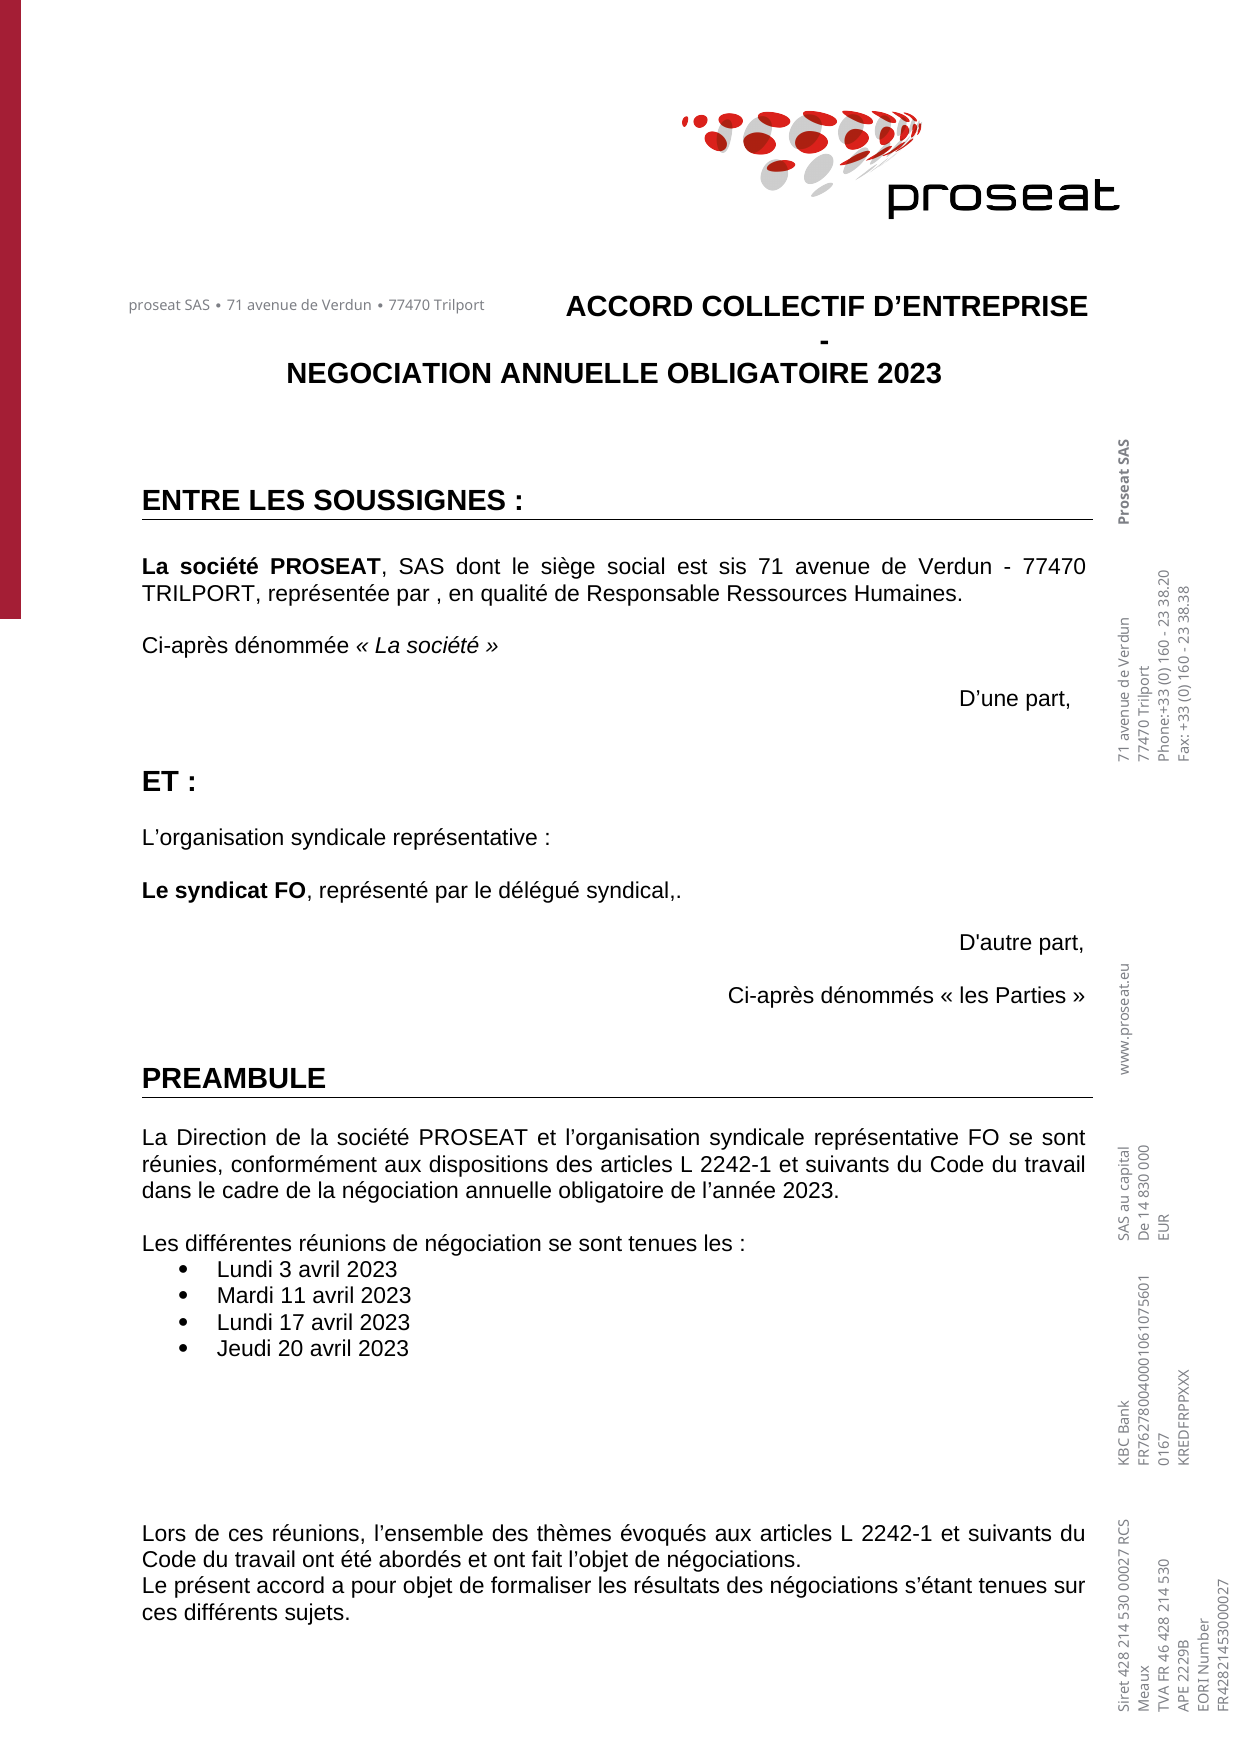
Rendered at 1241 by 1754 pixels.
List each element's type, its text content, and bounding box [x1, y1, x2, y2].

text D’une part, [953, 685, 1093, 711]
text La Direction de la société PROSEAT et l’organisation syndicale représentative FO se sont réunies, conformément aux dispositions des articles L 2242-1 et suivants du Code du travail dans le cadre de la négociation annuelle obligatoire de l’année 2023. [142, 1124, 1093, 1203]
list Lundi 17 avril 2023 [179, 1309, 1093, 1335]
text La société PROSEAT, SAS dont le siège social est sis 71 avenue de Verdun - 77470 TRILPORT, représentée par , en qualité de Responsable Ressources Humaines. [142, 553, 1093, 606]
list Lundi 3 avril 2023 [179, 1256, 1093, 1282]
text Ci-après dénommée « La société » [142, 632, 1093, 659]
text - [142, 322, 1093, 356]
list Mardi 11 avril 2023 [179, 1282, 1093, 1309]
text Lors de ces réunions, l’ensemble des thèmes évoqués aux articles L 2242-1 et suivants du Code du travail ont été abordés et ont fait l’objet de négociations. [142, 1519, 1093, 1572]
text Ci-après dénommés « les Parties » [664, 982, 1093, 1008]
text D'autre part, [879, 929, 1093, 956]
text L’organisation syndicale représentative : [142, 824, 1093, 850]
text NEGOCIATION ANNUELLE OBLIGATOIRE 2023 [142, 356, 1093, 389]
list Jeudi 20 avril 2023 [179, 1335, 1093, 1361]
text Le présent accord a pour objet de formaliser les résultats des négociations s’étant tenues sur ces différents sujets. [142, 1572, 1093, 1625]
text Le syndicat FO, représenté par le délégué syndical,. [142, 877, 1093, 903]
text PREAMBULE [142, 1061, 1093, 1097]
text ACCORD COLLECTIF D’ENTREPRISE [142, 289, 1093, 322]
text ET : [142, 764, 1093, 798]
picture [677, 102, 1122, 225]
text Les différentes réunions de négociation se sont tenues les : [142, 1229, 1093, 1256]
text ENTRE LES SOUSSIGNES : [142, 483, 1093, 519]
